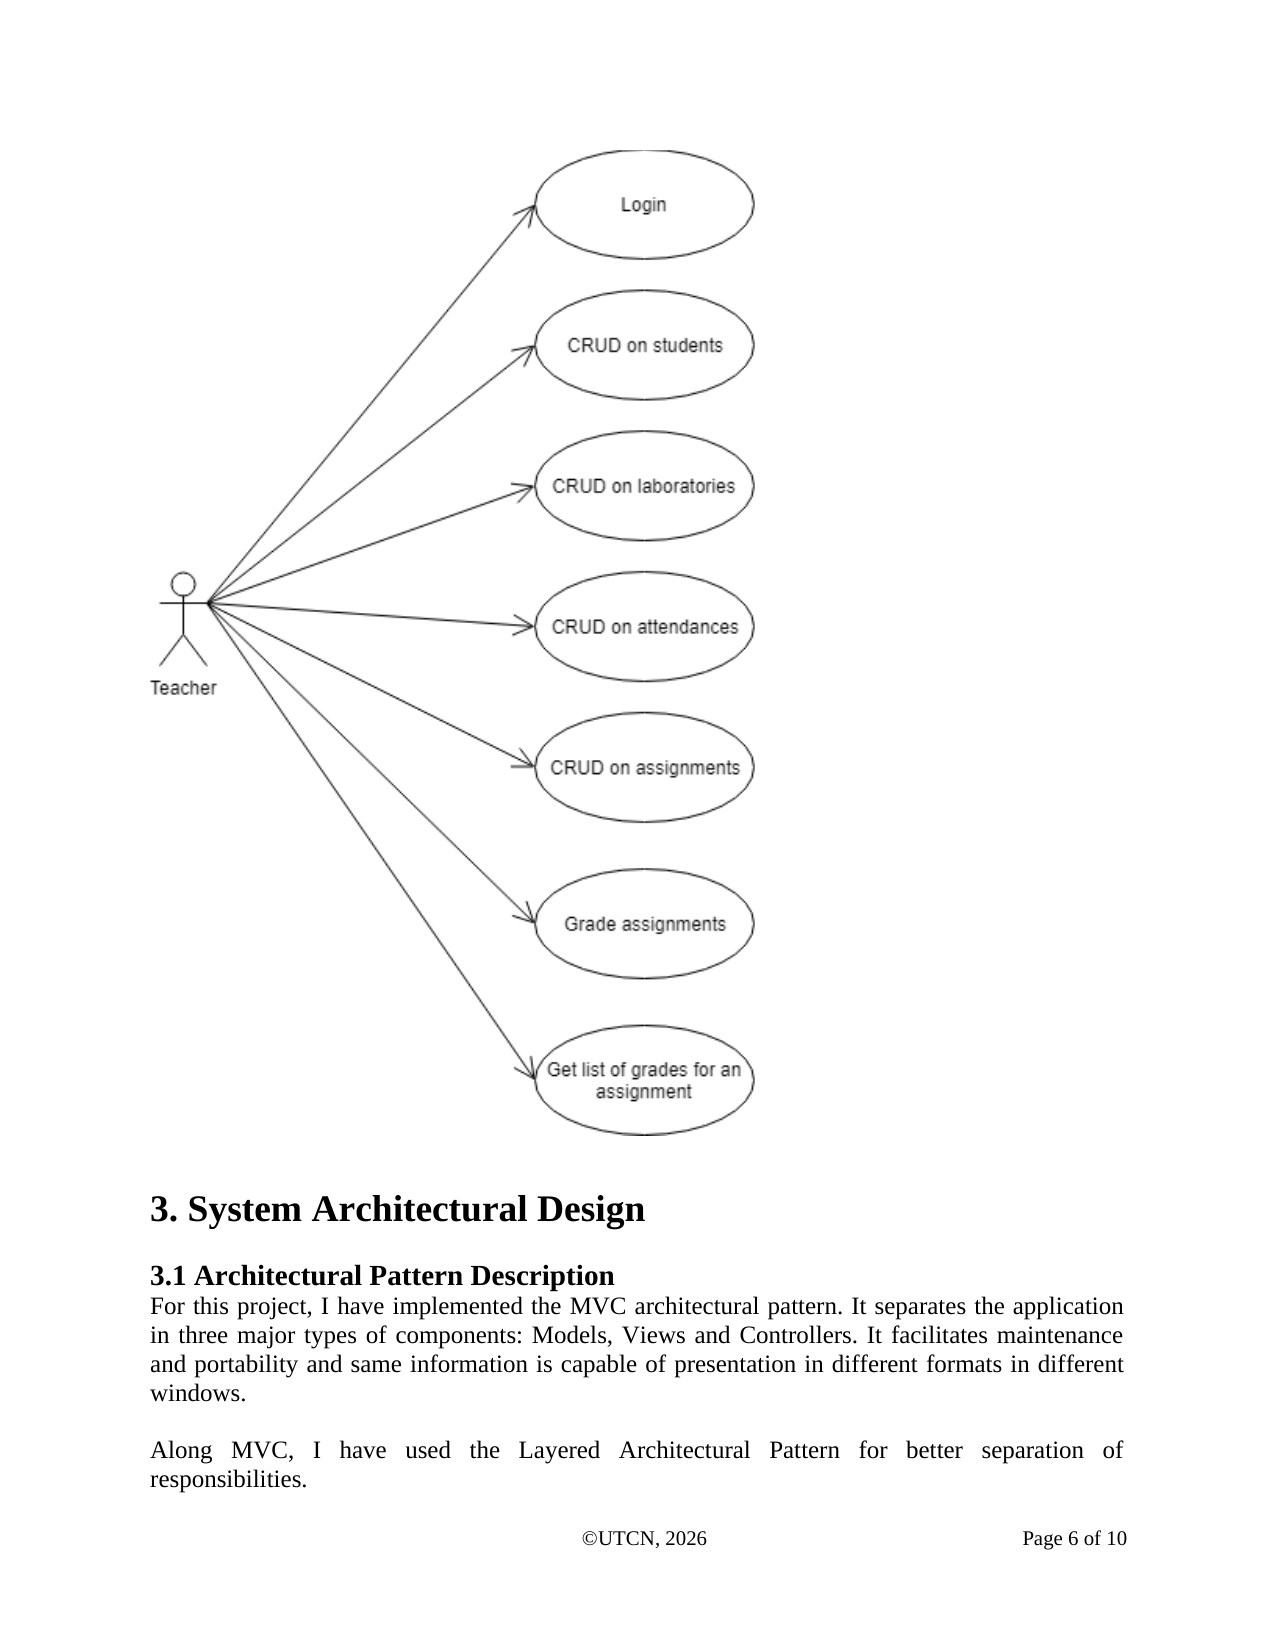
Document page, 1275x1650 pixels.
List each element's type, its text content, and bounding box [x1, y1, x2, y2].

text 3.1 Architectural Pattern Description [150, 1258, 1125, 1291]
text Along MVC, I have used the Layered Architectural Pattern for better separation of responsibilities. [150, 1435, 1125, 1493]
title 3. System Architectural Design [150, 1186, 1125, 1229]
text For this project, I have implemented the MVC architectural pattern. It separates the application in three major types of components: Models, Views and Controllers. It facilitates maintenance and portability and same information is capable of presentation in different formats in different windows. [150, 1291, 1125, 1406]
picture [150, 150, 755, 1136]
